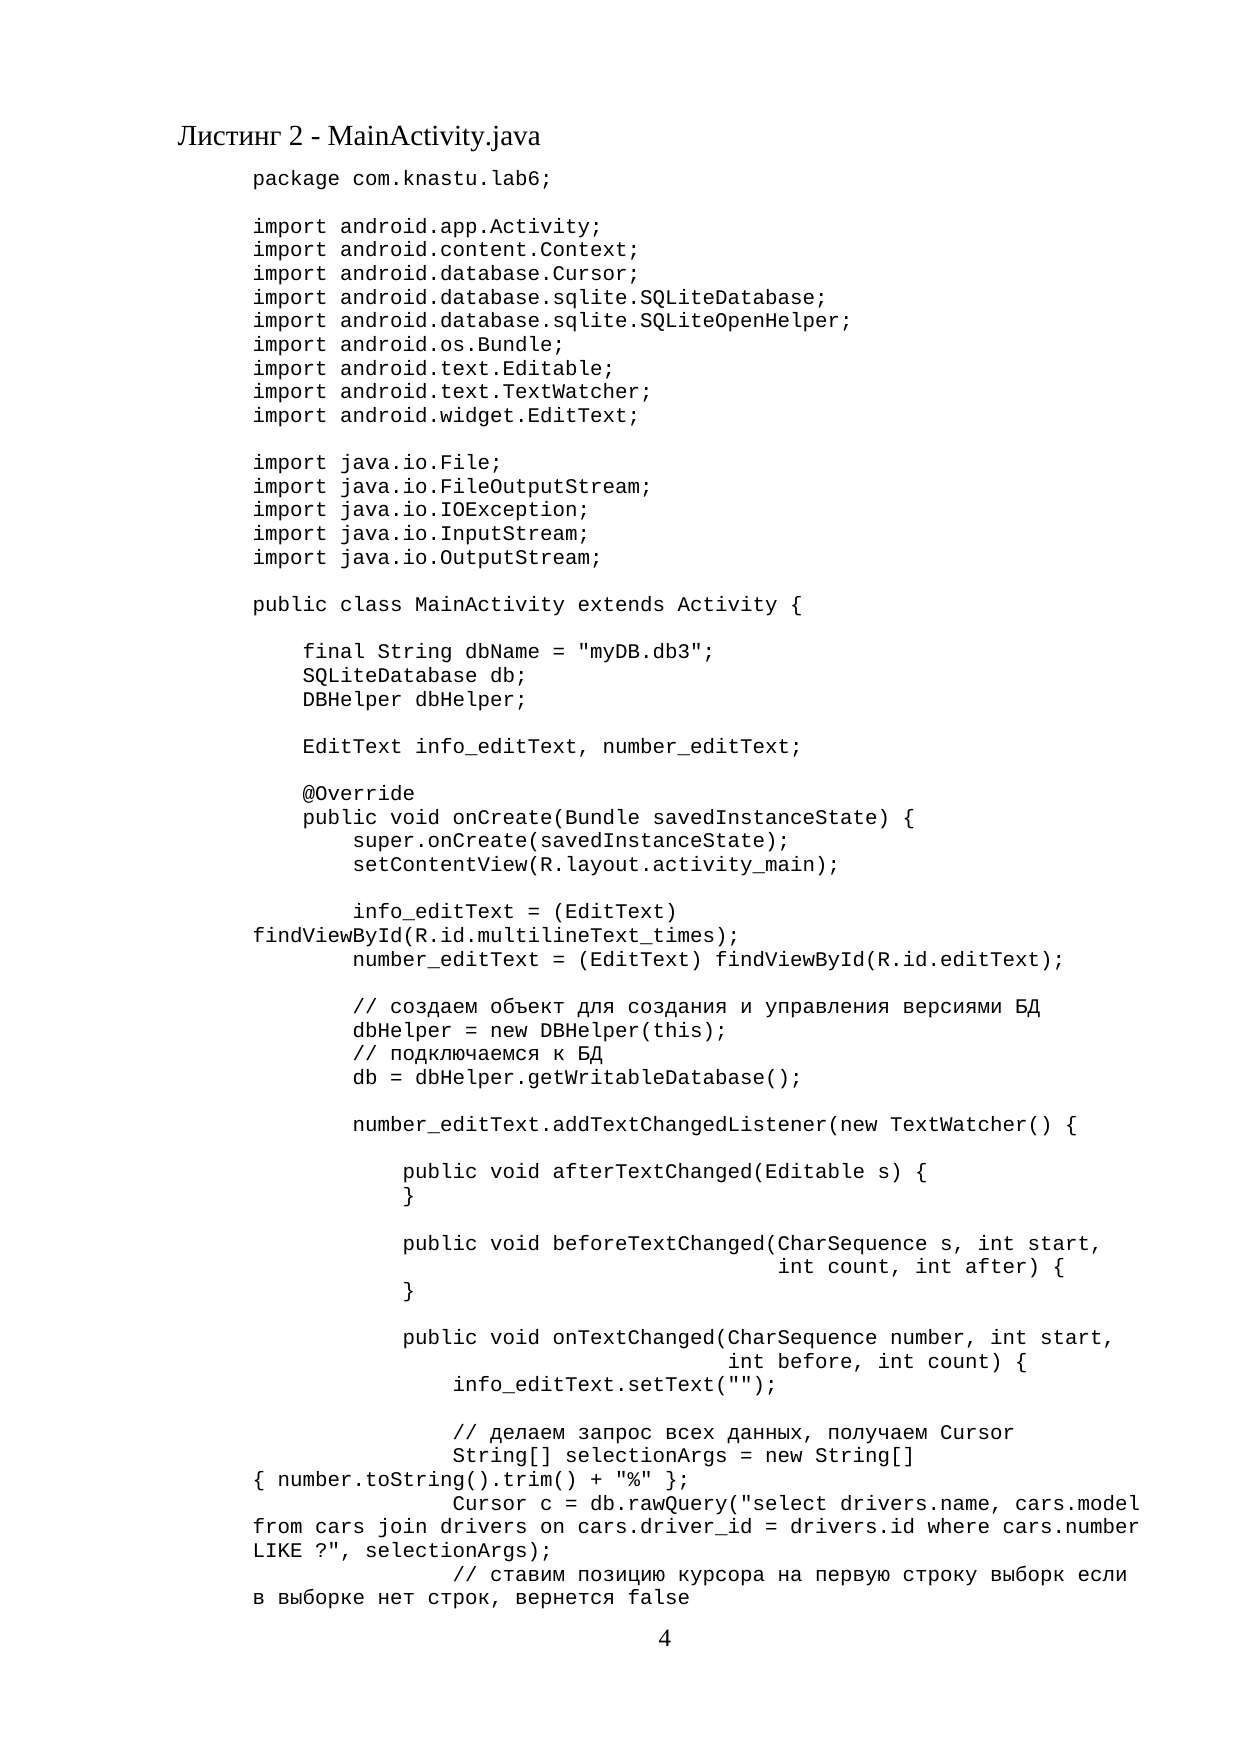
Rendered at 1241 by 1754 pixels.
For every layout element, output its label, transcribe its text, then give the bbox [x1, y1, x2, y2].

list @Override [252, 783, 1152, 807]
list public void onTextChanged(CharSequence number, int start, [252, 1327, 1152, 1351]
list super.onCreate(savedInstanceState); [252, 831, 1152, 854]
list import java.io.OutputStream; [252, 547, 1152, 570]
list public class MainActivity extends Activity { [252, 594, 1152, 618]
list // ставим позицию курсора на первую строку выборк если в выборке нет строк, вернется false [252, 1563, 1152, 1611]
list import android.text.Editable; [252, 358, 1152, 381]
list int before, int count) { [252, 1351, 1152, 1374]
list DBHelper dbHelper; [252, 689, 1152, 712]
list } [252, 1185, 1152, 1209]
list Cursor c = db.rawQuery("select drivers.name, cars.model from cars join drivers on cars.driver_id = drivers.id where cars.number LIKE ?", selectionArgs); [252, 1493, 1152, 1563]
list import android.app.Activity; [252, 216, 1152, 239]
list import android.text.TextWatcher; [252, 381, 1152, 405]
list // подключаемся к БД [252, 1043, 1152, 1067]
list db = dbHelper.getWritableDatabase(); [252, 1067, 1152, 1091]
list import java.io.InputStream; [252, 523, 1152, 547]
list SQLiteDatabase db; [252, 665, 1152, 689]
list package com.knastu.lab6; [252, 168, 1152, 192]
list dbHelper = new DBHelper(this); [252, 1020, 1152, 1043]
list int count, int after) { [252, 1256, 1152, 1280]
list number_editText.addTextChangedListener(new TextWatcher() { [252, 1114, 1152, 1138]
list import android.content.Context; [252, 239, 1152, 263]
list } [252, 1280, 1152, 1303]
list import android.database.Cursor; [252, 263, 1152, 287]
list // создаем объект для создания и управления версиями БД [252, 996, 1152, 1020]
list public void beforeTextChanged(CharSequence s, int start, [252, 1232, 1152, 1256]
list setContentView(R.layout.activity_main); [252, 854, 1152, 878]
list Листинг 2 - MainActivity.java [177, 118, 1152, 152]
list String[] selectionArgs = new String[] { number.toString().trim() + "%" }; [252, 1445, 1152, 1493]
list number_editText = (EditText) findViewById(R.id.editText); [252, 949, 1152, 972]
list info_editText.setText(""); [252, 1374, 1152, 1398]
list import android.widget.EditText; [252, 405, 1152, 428]
list import android.database.sqlite.SQLiteDatabase; [252, 287, 1152, 310]
list import java.io.File; [252, 452, 1152, 476]
list // делаем запрос всех данных, получаем Cursor [252, 1422, 1152, 1445]
list final String dbName = "myDB.db3"; [252, 641, 1152, 665]
list import android.os.Bundle; [252, 334, 1152, 358]
list import java.io.IOException; [252, 499, 1152, 523]
list import android.database.sqlite.SQLiteOpenHelper; [252, 310, 1152, 334]
list public void onCreate(Bundle savedInstanceState) { [252, 807, 1152, 831]
list EditText info_editText, number_editText; [252, 736, 1152, 759]
list import java.io.FileOutputStream; [252, 476, 1152, 499]
list info_editText = (EditText) findViewById(R.id.multilineText_times); [252, 901, 1152, 949]
list public void afterTextChanged(Editable s) { [252, 1162, 1152, 1185]
